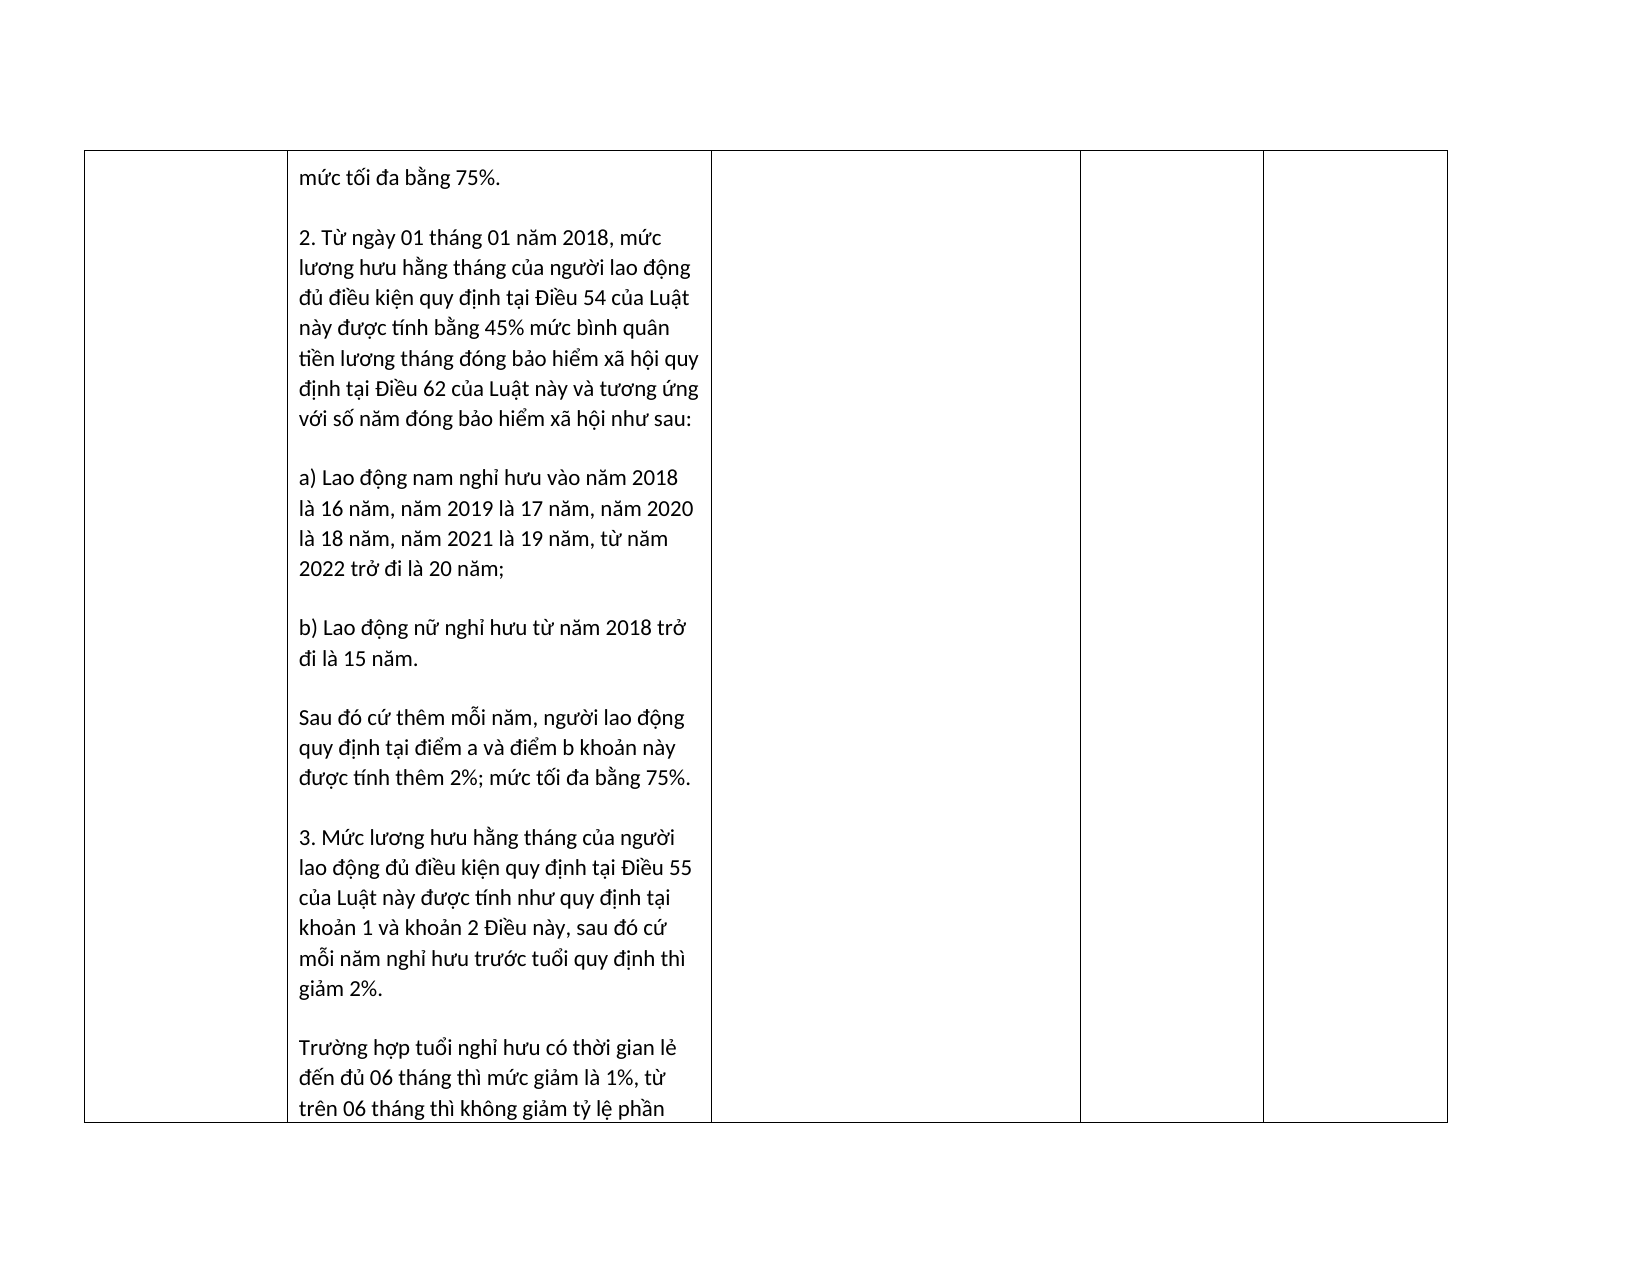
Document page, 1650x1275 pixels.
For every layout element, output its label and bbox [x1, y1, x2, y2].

table_cell [1081, 151, 1263, 1122]
table_cell [288, 151, 711, 1122]
table_cell [85, 151, 287, 1122]
table_cell [712, 151, 1080, 1122]
table_cell [1264, 151, 1447, 1122]
